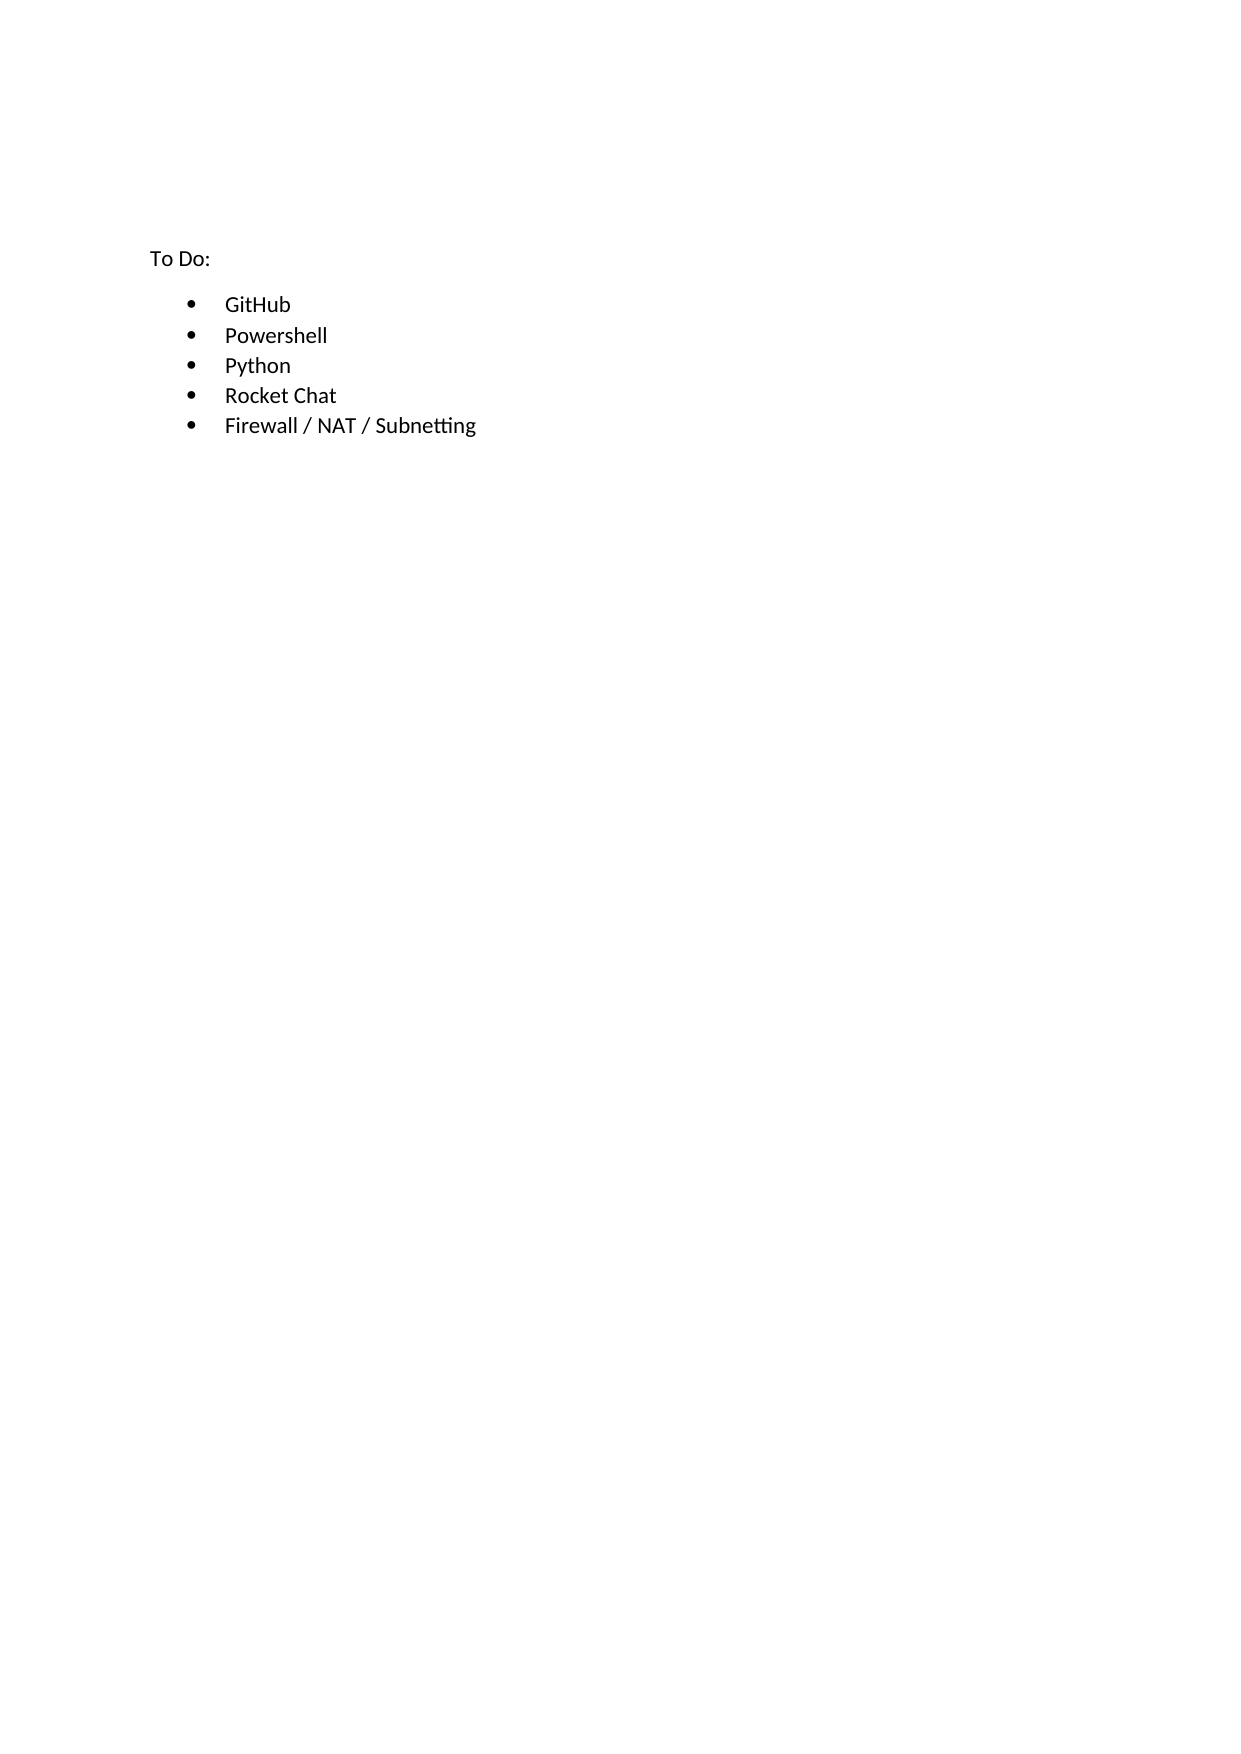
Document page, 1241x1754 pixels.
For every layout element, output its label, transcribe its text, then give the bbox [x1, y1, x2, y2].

list Rocket Chat [187, 381, 1090, 409]
text To Do: [150, 244, 1090, 272]
list Powershell [187, 321, 1090, 349]
list Python [187, 351, 1090, 379]
list Firewall / NAT / Subnetting [187, 411, 1090, 439]
list GitHub [187, 291, 1090, 319]
